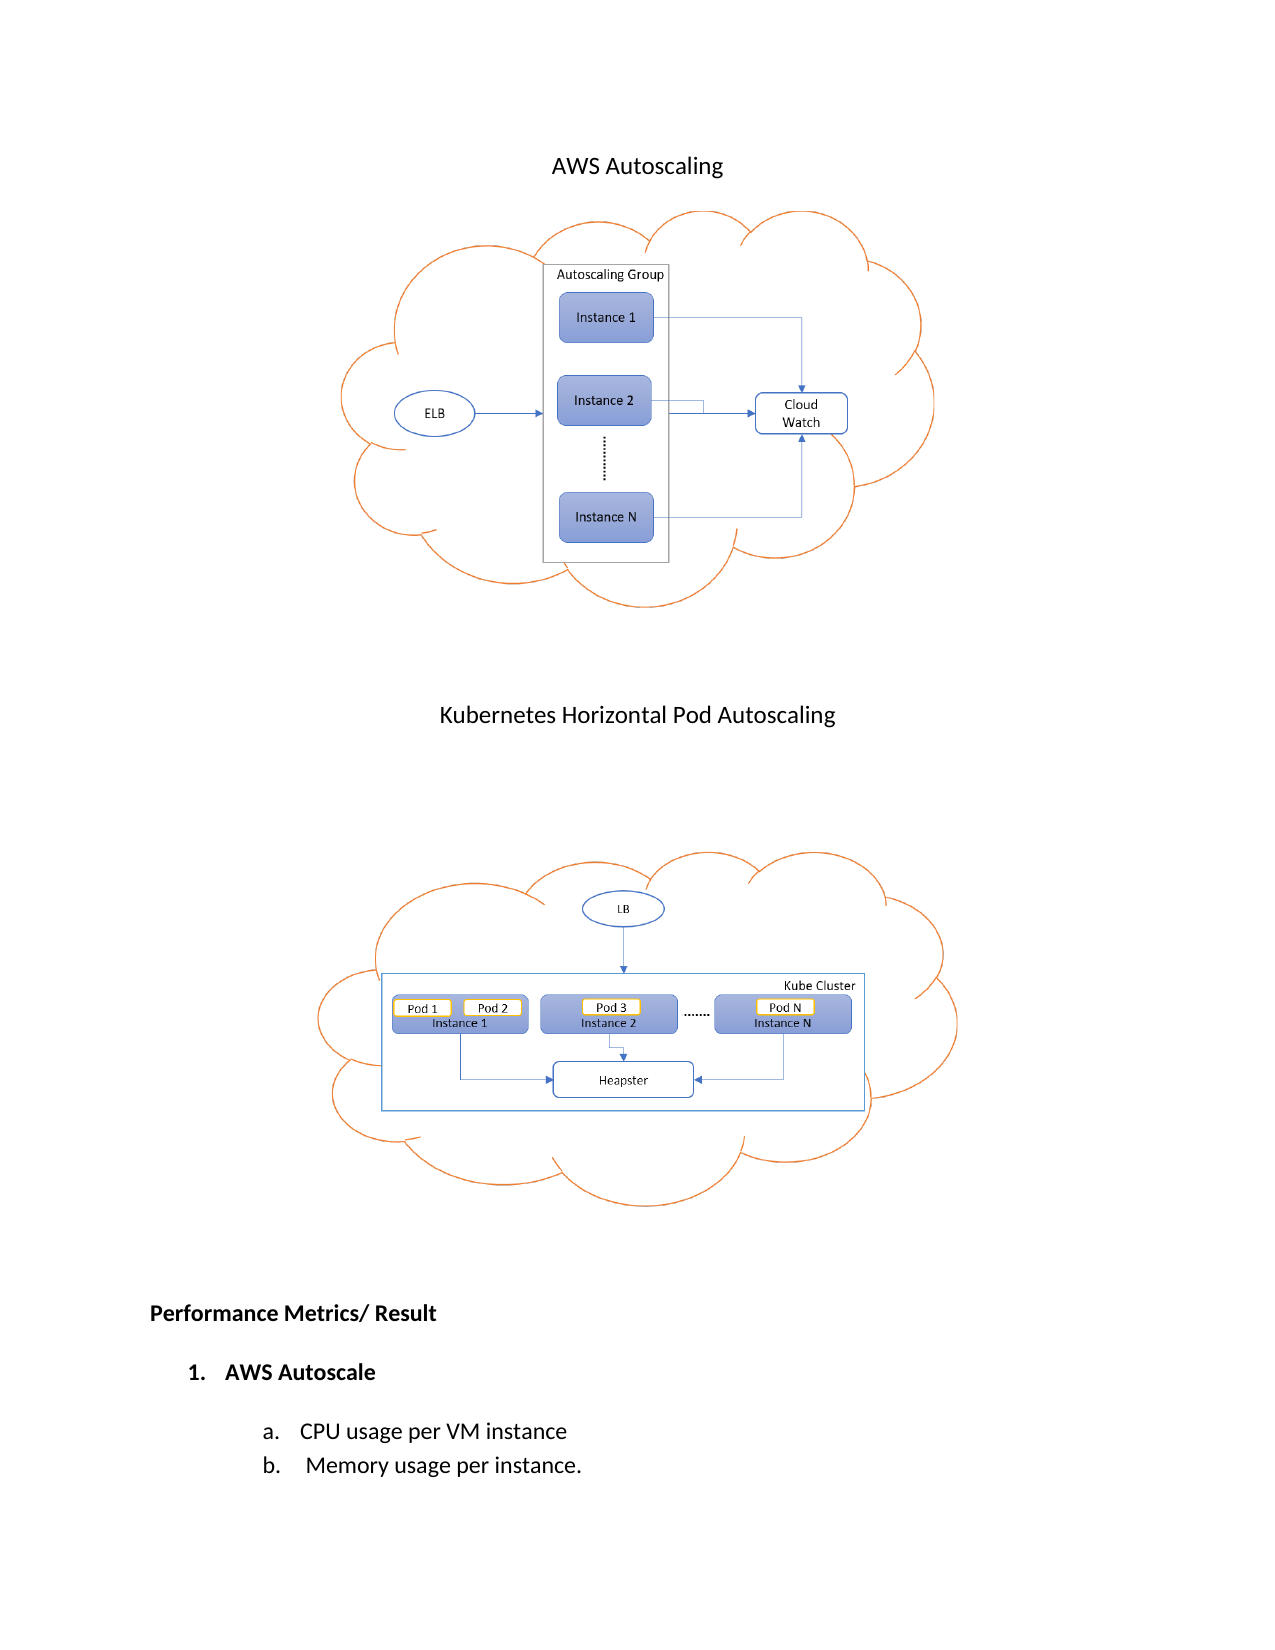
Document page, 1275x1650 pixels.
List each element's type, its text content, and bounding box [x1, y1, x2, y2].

list AWS Autoscale [187, 1357, 1125, 1386]
list CPU usage per VM instance [262, 1416, 1125, 1446]
list Memory usage per instance. [262, 1450, 1125, 1480]
picture [317, 851, 958, 1207]
text Performance Metrics/ Result [150, 1298, 1125, 1327]
picture [340, 211, 935, 608]
text Kubernetes Horizontal Pod Autoscaling [150, 699, 1125, 729]
text AWS Autoscaling [150, 150, 1125, 181]
